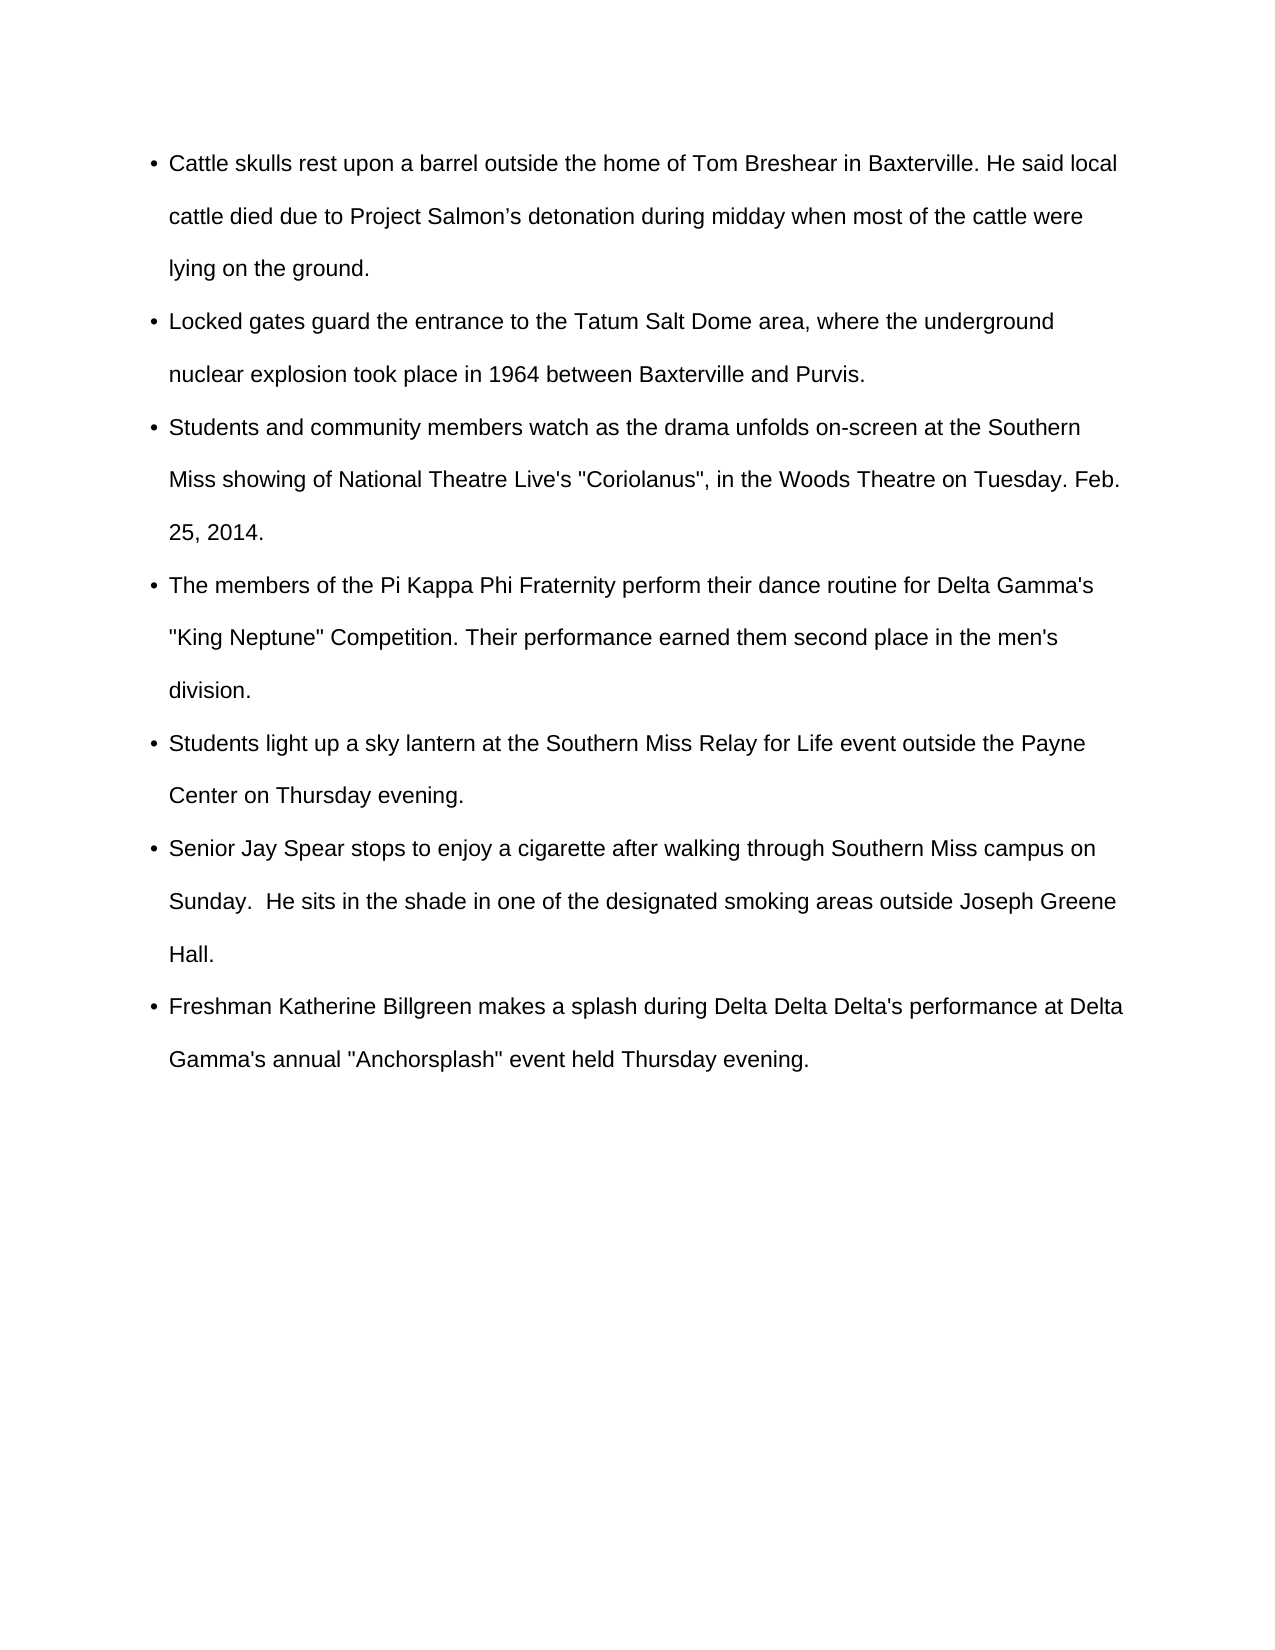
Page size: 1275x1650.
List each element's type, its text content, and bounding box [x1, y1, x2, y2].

list Students and community members watch as the drama unfolds on-screen at the Southern Miss showing of National Theatre Live's "Coriolanus", in the Woods Theatre on Tuesday. Feb. 25, 2014. [150, 413, 1125, 545]
list Locked gates guard the entrance to the Tatum Salt Dome area, where the underground nuclear explosion took place in 1964 between Baxterville and Purvis. [150, 308, 1125, 387]
list The members of the Pi Kappa Phi Fraternity perform their dance routine for Delta Gamma's "King Neptune" Competition. Their performance earned them second place in the men's division. [150, 572, 1125, 703]
list Students light up a sky lantern at the Southern Miss Relay for Life event outside the Payne Center on Thursday evening. [150, 730, 1125, 809]
list Senior Jay Spear stops to enjoy a cigarette after walking through Southern Miss campus on Sunday. He sits in the shade in one of the designated smoking areas outside Joseph Greene Hall. [150, 835, 1125, 967]
list Cattle skulls rest upon a barrel outside the home of Tom Breshear in Baxterville. He said local cattle died due to Project Salmon’s detonation during midday when most of the cattle were lying on the ground. [150, 150, 1125, 282]
list Freshman Katherine Billgreen makes a splash during Delta Delta Delta's performance at Delta Gamma's annual "Anchorsplash" event held Thursday evening. [150, 993, 1125, 1072]
